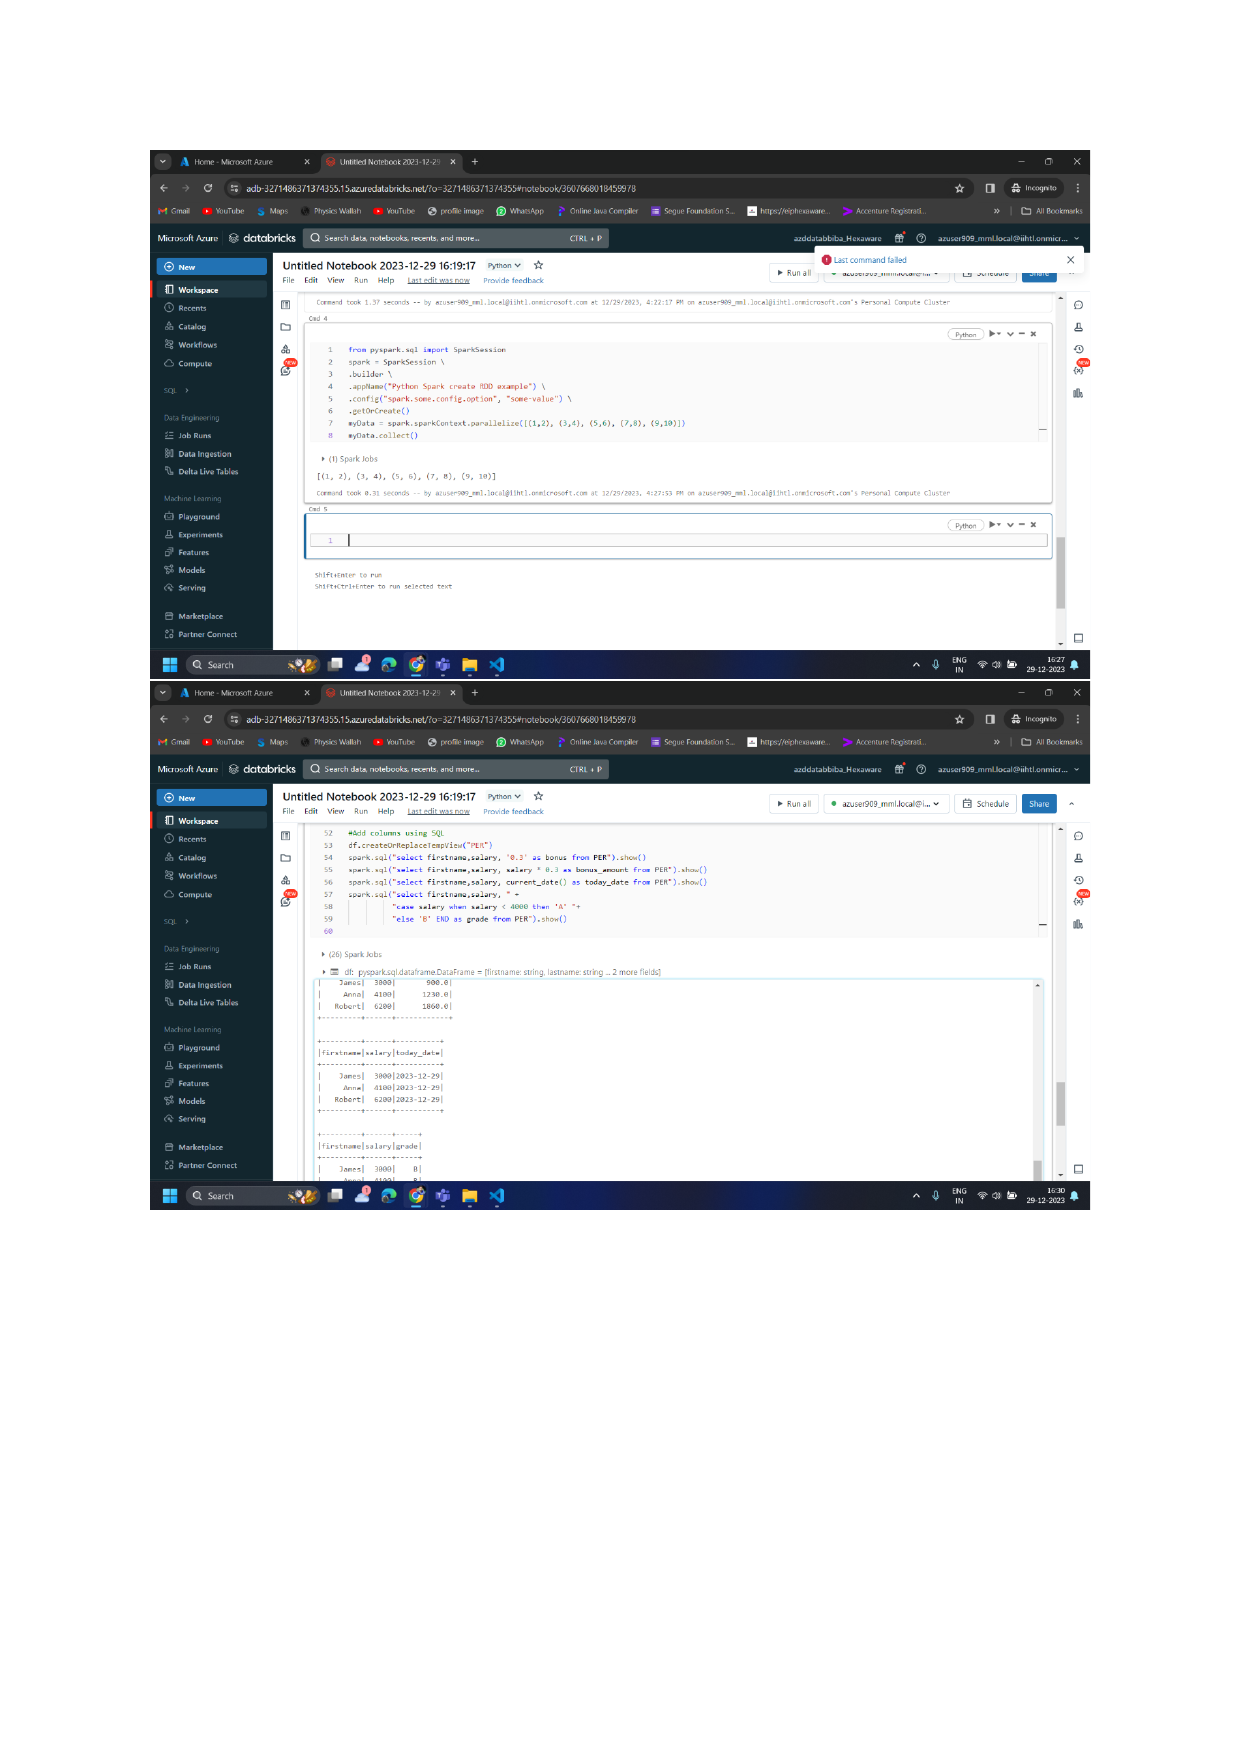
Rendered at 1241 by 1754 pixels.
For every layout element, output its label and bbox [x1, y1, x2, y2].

picture [150, 681, 1091, 1210]
picture [150, 150, 1091, 679]
